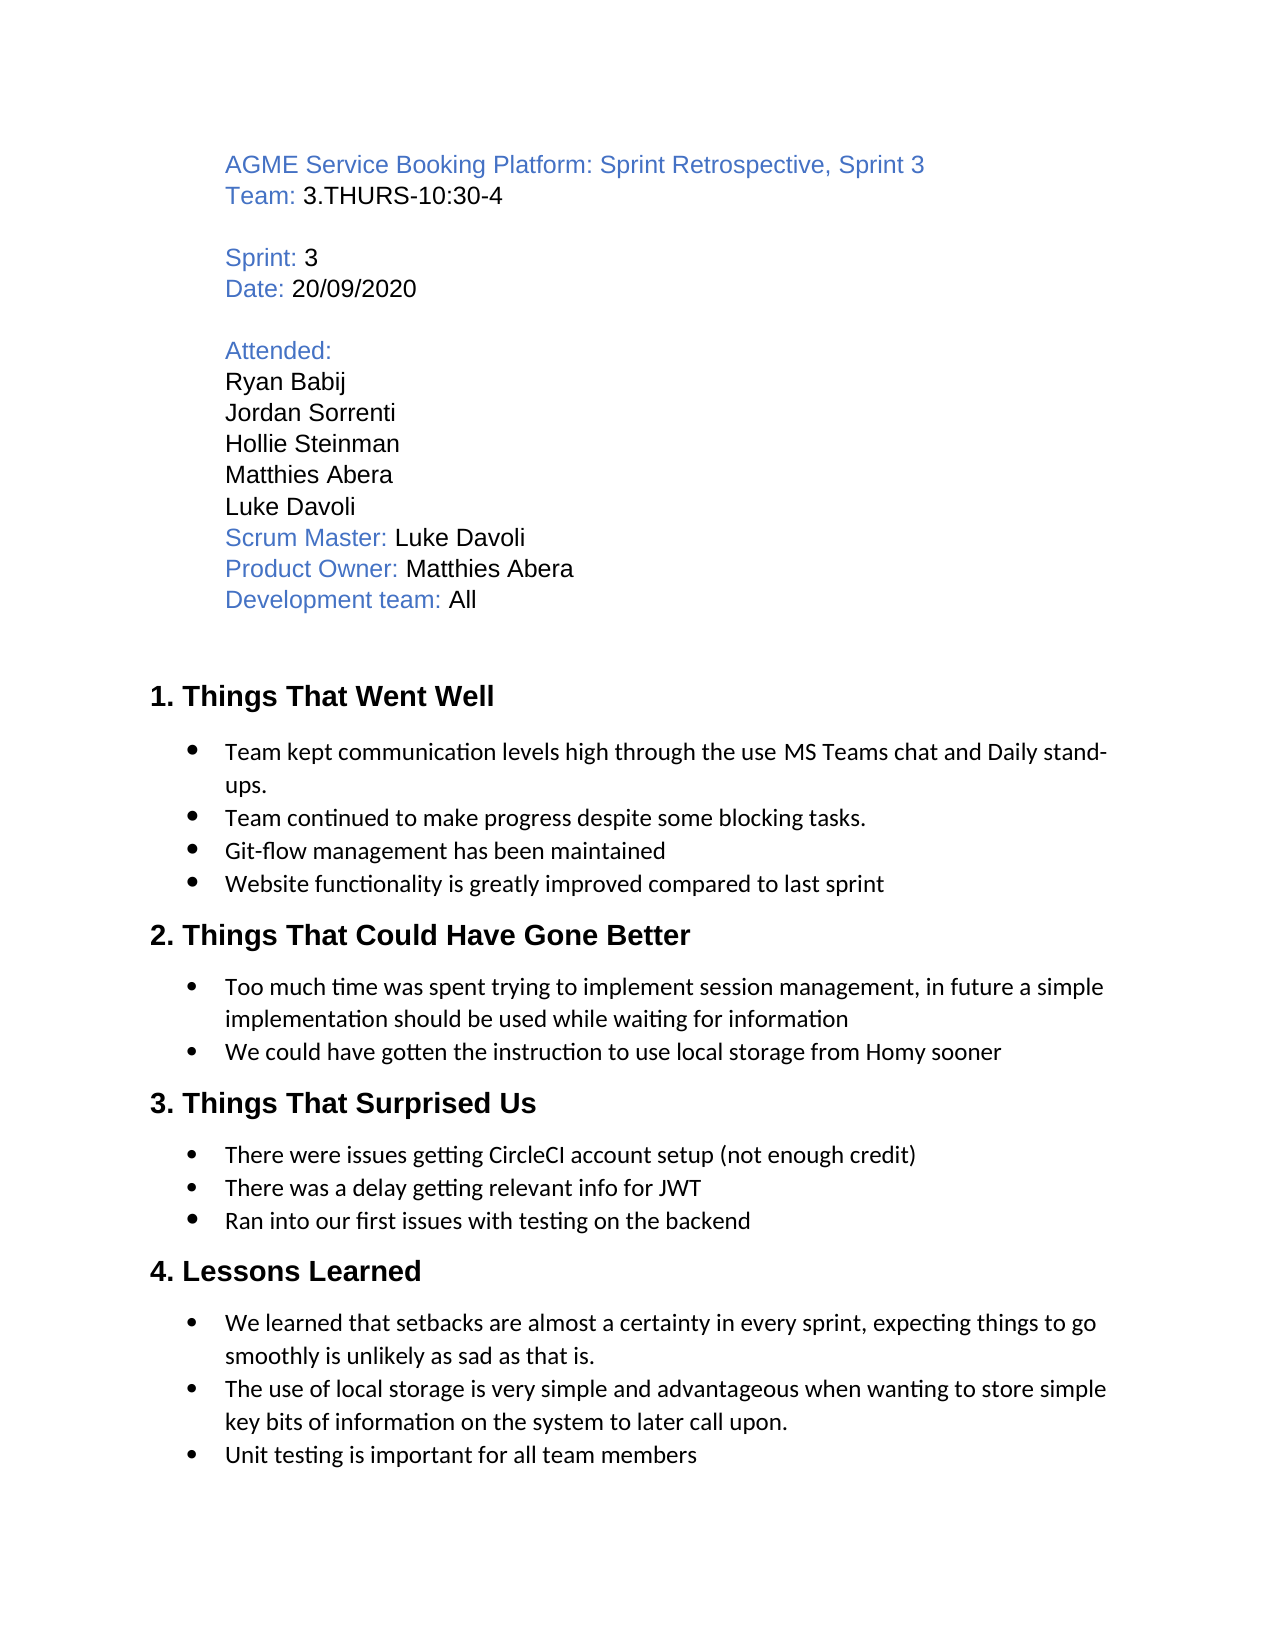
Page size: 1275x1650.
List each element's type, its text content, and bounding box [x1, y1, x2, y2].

list Product Owner: Matthies Abera [225, 553, 1125, 582]
list AGME Service Booking Platform: Sprint Retrospective, Sprint 3 [225, 150, 1125, 179]
list Team: 3.THURS-10:30-4 [225, 181, 1125, 210]
list There was a delay getting relevant info for JWT [187, 1172, 1125, 1202]
list Jordan Sorrenti [225, 398, 1125, 427]
list Scrum Master: Luke Davoli [225, 522, 1125, 551]
text 3. Things That Surprised Us [150, 1086, 1125, 1120]
list The use of local storage is very simple and advantageous when wanting to store simple key bits of information on the system to later call upon. [187, 1373, 1125, 1437]
list Ran into our first issues with testing on the backend [187, 1205, 1125, 1235]
list Attended: [225, 336, 1125, 365]
list Sprint: 3 [225, 243, 1125, 272]
list Luke Davoli [225, 491, 1125, 520]
list There were issues getting CircleCI account setup (not enough credit) [187, 1139, 1125, 1169]
list Ryan Babij [225, 367, 1125, 396]
list We could have gotten the instruction to use local storage from Homy sooner [187, 1037, 1125, 1067]
subtitle 1. Things That Went Well [150, 688, 1125, 711]
list Team continued to make progress despite some blocking tasks. [187, 802, 1125, 833]
list Website functionality is greatly improved compared to last sprint [187, 868, 1125, 899]
list Matthies Abera [225, 460, 1125, 489]
list Hollie Steinman [225, 429, 1125, 458]
list Date: 20/09/2020 [225, 274, 1125, 303]
list Development team: All [225, 584, 1125, 613]
list We learned that setbacks are almost a certainty in every sprint, expecting things to go smoothly is unlikely as sad as that is. [187, 1307, 1125, 1371]
list Git-flow management has been maintained [187, 835, 1125, 866]
list Too much time was spent trying to implement session management, in future a simple implementation should be used while waiting for information [187, 971, 1125, 1034]
text 4. Lessons Learned [150, 1254, 1125, 1288]
list Unit testing is important for all team members [187, 1439, 1125, 1469]
text 2. Things That Could Have Gone Better [150, 918, 1125, 951]
list Team kept communication levels high through the use MS Teams chat and Daily stand-ups. [187, 736, 1125, 800]
